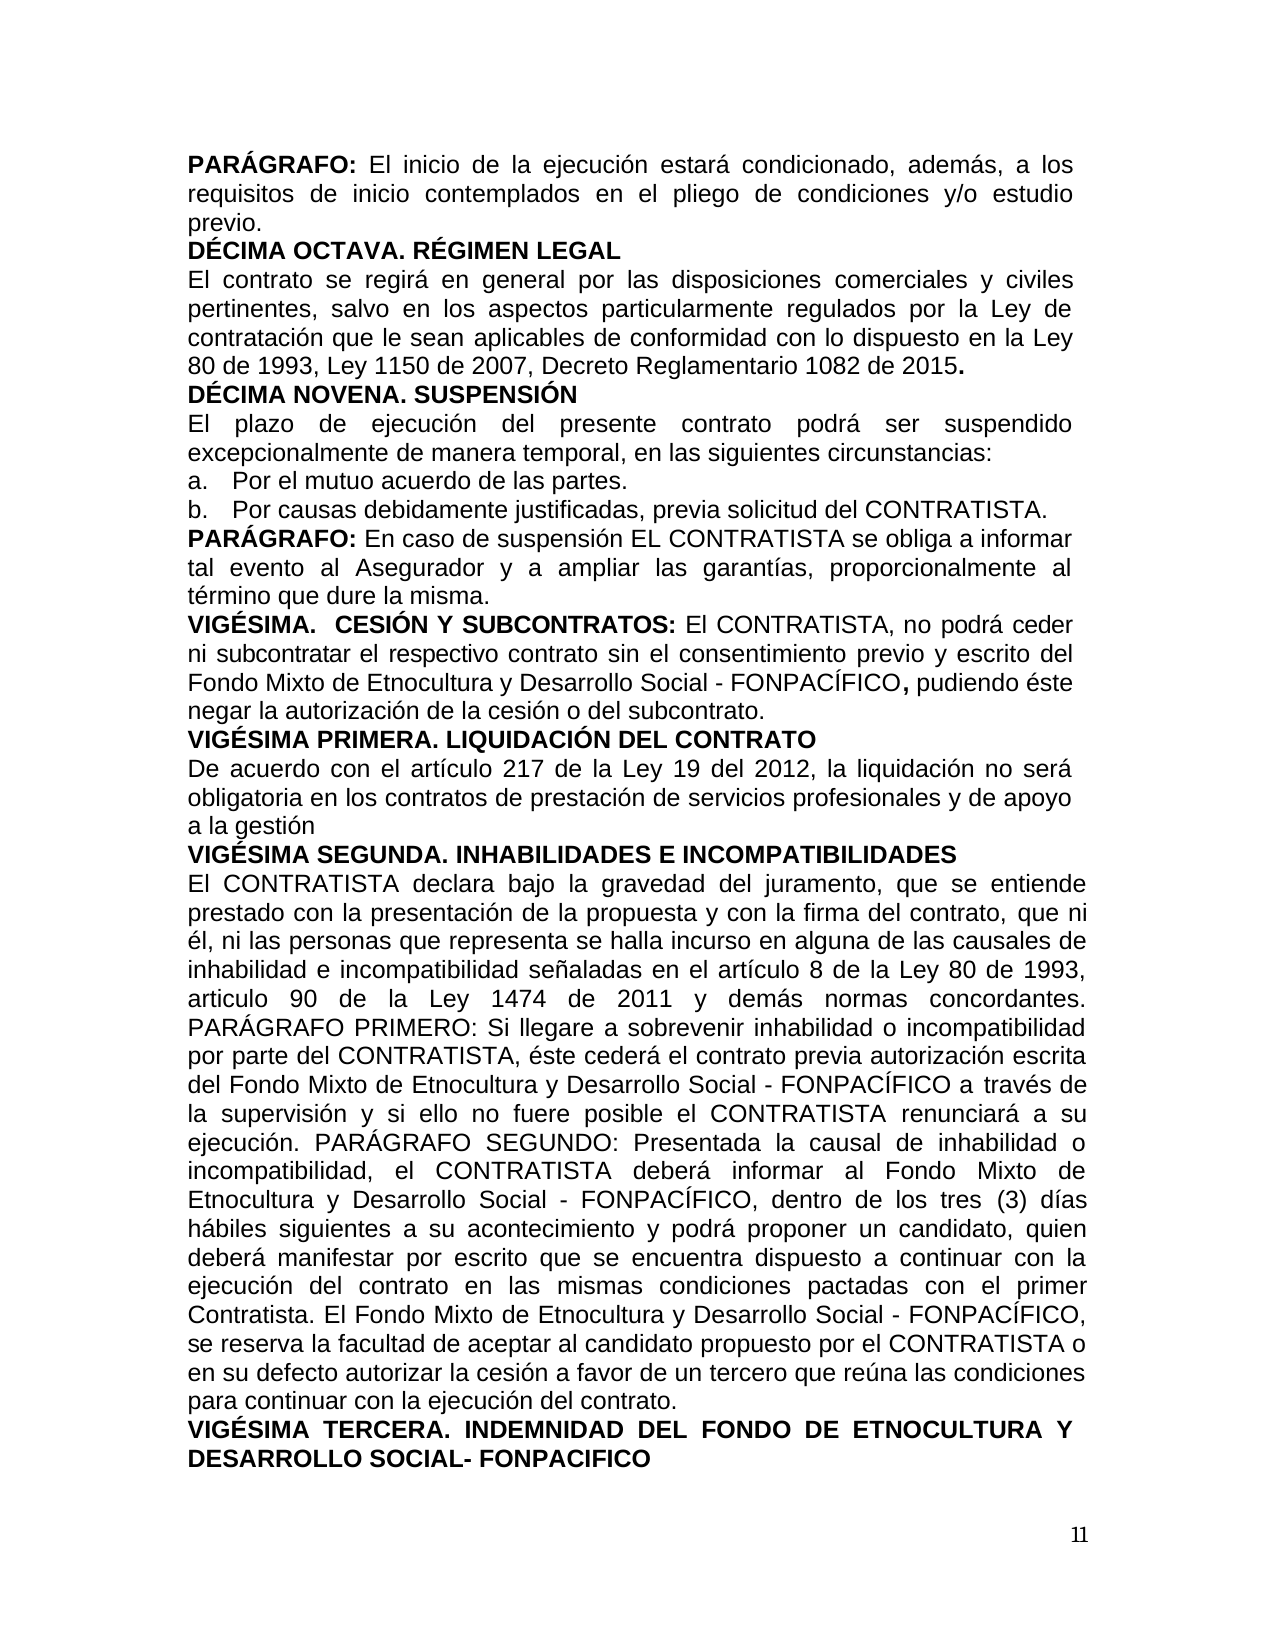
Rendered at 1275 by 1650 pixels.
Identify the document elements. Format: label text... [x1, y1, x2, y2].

text VIGÉSIMA. CESIÓN Y SUBCONTRATOS: El CONTRATISTA, no podrá ceder ni subcontratar el respectivo contrato sin el consentimiento previo y escrito del Fondo Mixto de Etnocultura y Desarrollo Social - FONPACÍFICO, pudiendo éste negar la autorización de la cesión o del subcontrato. [187, 610, 1073, 725]
text VIGÉSIMA TERCERA. INDEMNIDAD DEL FONDO DE ETNOCULTURA Y DESARROLLO SOCIAL- FONPACIFICO [187, 1415, 1073, 1472]
text El contrato se regirá en general por las disposiciones comerciales y civiles pertinentes, salvo en los aspectos particularmente regulados por la Ley de contratación que le sean aplicables de conformidad con lo dispuesto en la Ley 80 de 1993, Ley 1150 de 2007, Decreto Reglamentario 1082 de 2015. [187, 265, 1074, 380]
text DÉCIMA NOVENA. SUSPENSIÓN [187, 380, 1073, 409]
list Por causas debidamente justificadas, previa solicitud del CONTRATISTA. [187, 495, 1073, 524]
text De acuerdo con el artículo 217 de la Ley 19 del 2012, la liquidación no será obligatoria en los contratos de prestación de servicios profesionales y de apoyo a la gestión [187, 754, 1073, 840]
list Por el mutuo acuerdo de las partes. [187, 466, 1073, 495]
text VIGÉSIMA PRIMERA. LIQUIDACIÓN DEL CONTRATO [187, 725, 1073, 754]
text PARÁGRAFO: El inicio de la ejecución estará condicionado, además, a los requisitos de inicio contemplados en el pliego de condiciones y/o estudio previo. [187, 150, 1074, 236]
text PARÁGRAFO: En caso de suspensión EL CONTRATISTA se obliga a informar tal evento al Asegurador y a ampliar las garantías, proporcionalmente al término que dure la misma. [187, 524, 1073, 610]
subtitle El CONTRATISTA declara bajo la gravedad del juramento, que se entiende prestado con la presentación de la propuesta y con la firma del contrato, que ni él, ni las personas que representa se halla incurso en alguna de las causales de inhabilidad e incompatibilidad señaladas en el artículo 8 de la Ley 80 de 1993, articulo 90 de la Ley 1474 de 2011 y demás normas concordantes. PARÁGRAFO PRIMERO: Si llegare a sobrevenir inhabilidad o incompatibilidad por parte del CONTRATISTA, éste cederá el contrato previa autorización escrita del Fondo Mixto de Etnocultura y Desarrollo Social - FONPACÍFICO a través de la supervisión y si ello no fuere posible el CONTRATISTA renunciará a su ejecución. PARÁGRAFO SEGUNDO: Presentada la causal de inhabilidad o incompatibilidad, el CONTRATISTA deberá informar al Fondo Mixto de Etnocultura y Desarrollo Social - FONPACÍFICO, dentro de los tres (3) días hábiles siguientes a su acontecimiento y podrá proponer un candidato, quien deberá manifestar por escrito que se encuentra dispuesto a continuar con la ejecución del contrato en las mismas condiciones pactadas con el primer Contratista. El Fondo Mixto de Etnocultura y Desarrollo Social - FONPACÍFICO, se reserva la facultad de aceptar al candidato propuesto por el CONTRATISTA o en su defecto autorizar la cesión a favor de un tercero que reúna las condiciones para continuar con la ejecución del contrato. [187, 869, 1087, 1415]
text DÉCIMA OCTAVA. RÉGIMEN LEGAL [187, 236, 1074, 265]
text El plazo de ejecución del presente contrato podrá ser suspendido excepcionalmente de manera temporal, en las siguientes circunstancias: [187, 409, 1073, 466]
subtitle VIGÉSIMA SEGUNDA. INHABILIDADES E INCOMPATIBILIDADES [187, 840, 1087, 869]
